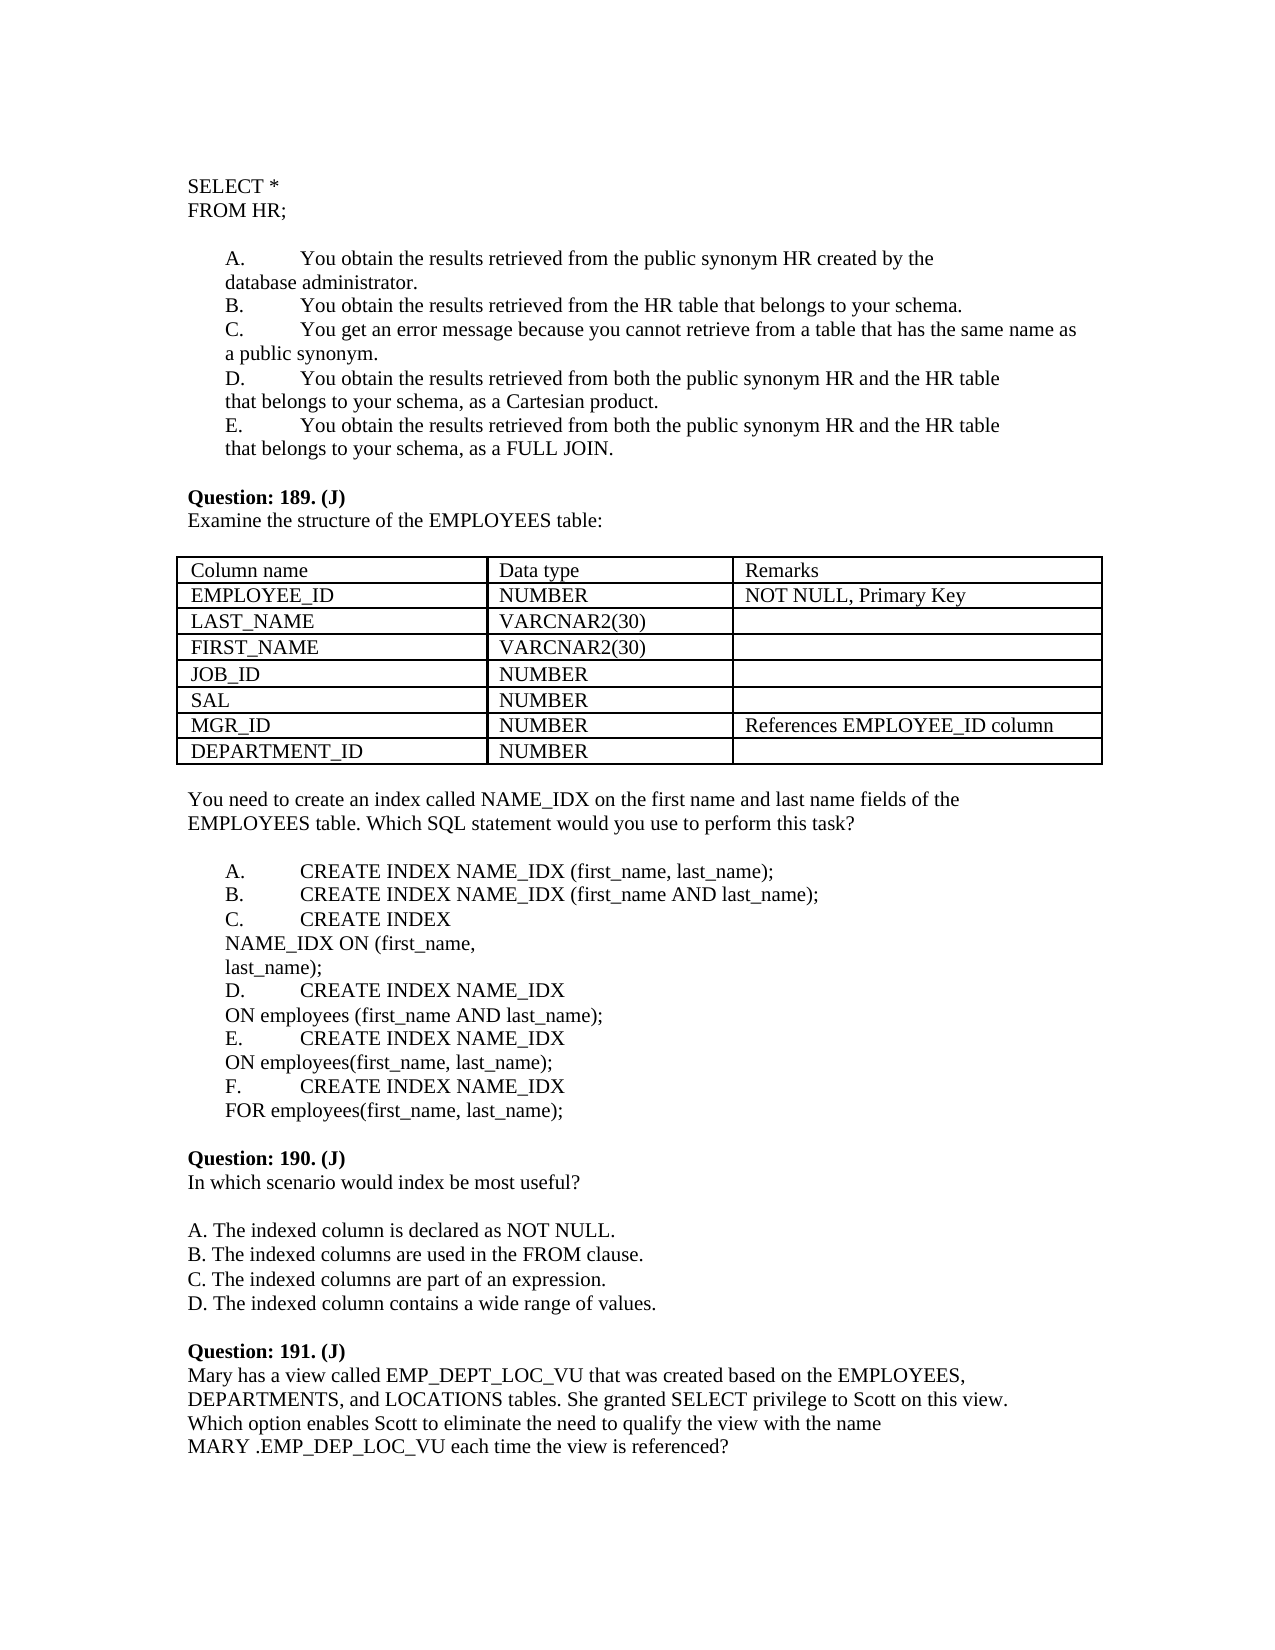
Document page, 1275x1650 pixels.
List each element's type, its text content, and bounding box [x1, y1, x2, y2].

list D. You obtain the results retrieved from both the public synonym HR and the HR table that belongs to your schema, as a Cartesian product. [187, 365, 1029, 413]
table_cell [734, 661, 1101, 686]
table_cell JOB_ID [178, 661, 486, 686]
text FOR employees(first_name, last_name); [225, 1099, 1125, 1122]
list A. CREATE INDEX NAME_IDX (first_name, last_name); [187, 859, 1125, 883]
table_cell NUMBER [489, 661, 732, 686]
table_cell VARCNAR2(30) [489, 609, 732, 633]
text D. The indexed column contains a wide range of values. [187, 1291, 1125, 1315]
table_cell EMPLOYEE_ID [178, 584, 486, 607]
table_cell NOT NULL, Primary Key [734, 584, 1101, 607]
text Question: 191. (J) [187, 1339, 1125, 1363]
table_cell NUMBER [489, 739, 732, 763]
table_cell SAL [178, 688, 486, 712]
table_header Remarks [734, 558, 1101, 582]
text C. The indexed columns are part of an expression. [187, 1267, 1125, 1291]
list B. You obtain the results retrieved from the HR table that belongs to your schema. [187, 294, 1125, 317]
table_cell FIRST_NAME [178, 635, 486, 659]
table_cell LAST_NAME [178, 609, 486, 633]
text A. The indexed column is declared as NOT NULL. [187, 1218, 1125, 1242]
text You need to create an index called NAME_IDX on the first name and last name fields of the EMPLOYEES table. Which SQL statement would you use to perform this task? [187, 787, 1027, 834]
list E. You obtain the results retrieved from both the public synonym HR and the HR table that belongs to your schema, as a FULL JOIN. [187, 414, 1029, 460]
list F. CREATE INDEX NAME_IDX [187, 1074, 1125, 1098]
table_cell MGR_ID [178, 714, 486, 737]
table_cell References EMPLOYEE_ID column [734, 714, 1101, 737]
table_cell [734, 739, 1101, 763]
text SELECT * [187, 174, 1125, 198]
table_cell [734, 688, 1101, 712]
text ON employees(first_name, last_name); [225, 1050, 1125, 1074]
table_cell DEPARTMENT_ID [178, 739, 486, 763]
list C. CREATE INDEX NAME_IDX ON (first_name, last_name); [187, 907, 492, 979]
text ON employees (first_name AND last_name); [225, 1003, 1125, 1027]
text Question: 189. (J) [187, 485, 1125, 509]
table_header Data type [489, 558, 732, 582]
table_header Column name [178, 558, 486, 582]
list A. You obtain the results retrieved from the public synonym HR created by the database administrator. [187, 246, 1008, 294]
list E. CREATE INDEX NAME_IDX [187, 1027, 1125, 1050]
text Examine the structure of the EMPLOYEES table: [187, 509, 1125, 532]
text B. The indexed columns are used in the FROM clause. [187, 1242, 1125, 1266]
text FROM HR; [187, 198, 1125, 222]
table_cell NUMBER [489, 584, 732, 607]
list D. CREATE INDEX NAME_IDX [187, 979, 1125, 1002]
table_cell VARCNAR2(30) [489, 635, 732, 659]
list B. CREATE INDEX NAME_IDX (first_name AND last_name); [187, 883, 1125, 906]
list C. You get an error message because you cannot retrieve from a table that has the same name as a public synonym. [187, 318, 1077, 365]
table_cell NUMBER [489, 688, 732, 712]
table_cell [734, 609, 1101, 633]
text Question: 190. (J) [187, 1146, 1125, 1170]
table_cell [734, 635, 1101, 659]
table_cell NUMBER [489, 714, 732, 737]
text In which scenario would index be most useful? [187, 1170, 1125, 1194]
text Mary has a view called EMP_DEPT_LOC_VU that was created based on the EMPLOYEES, DEPARTMENTS, and LOCATIONS tables. She granted SELECT privilege to Scott on this view. Which option enables Scott to eliminate the need to qualify the view with the name MARY .EMP_DEP_LOC_VU each time the view is referenced? [187, 1363, 1069, 1458]
